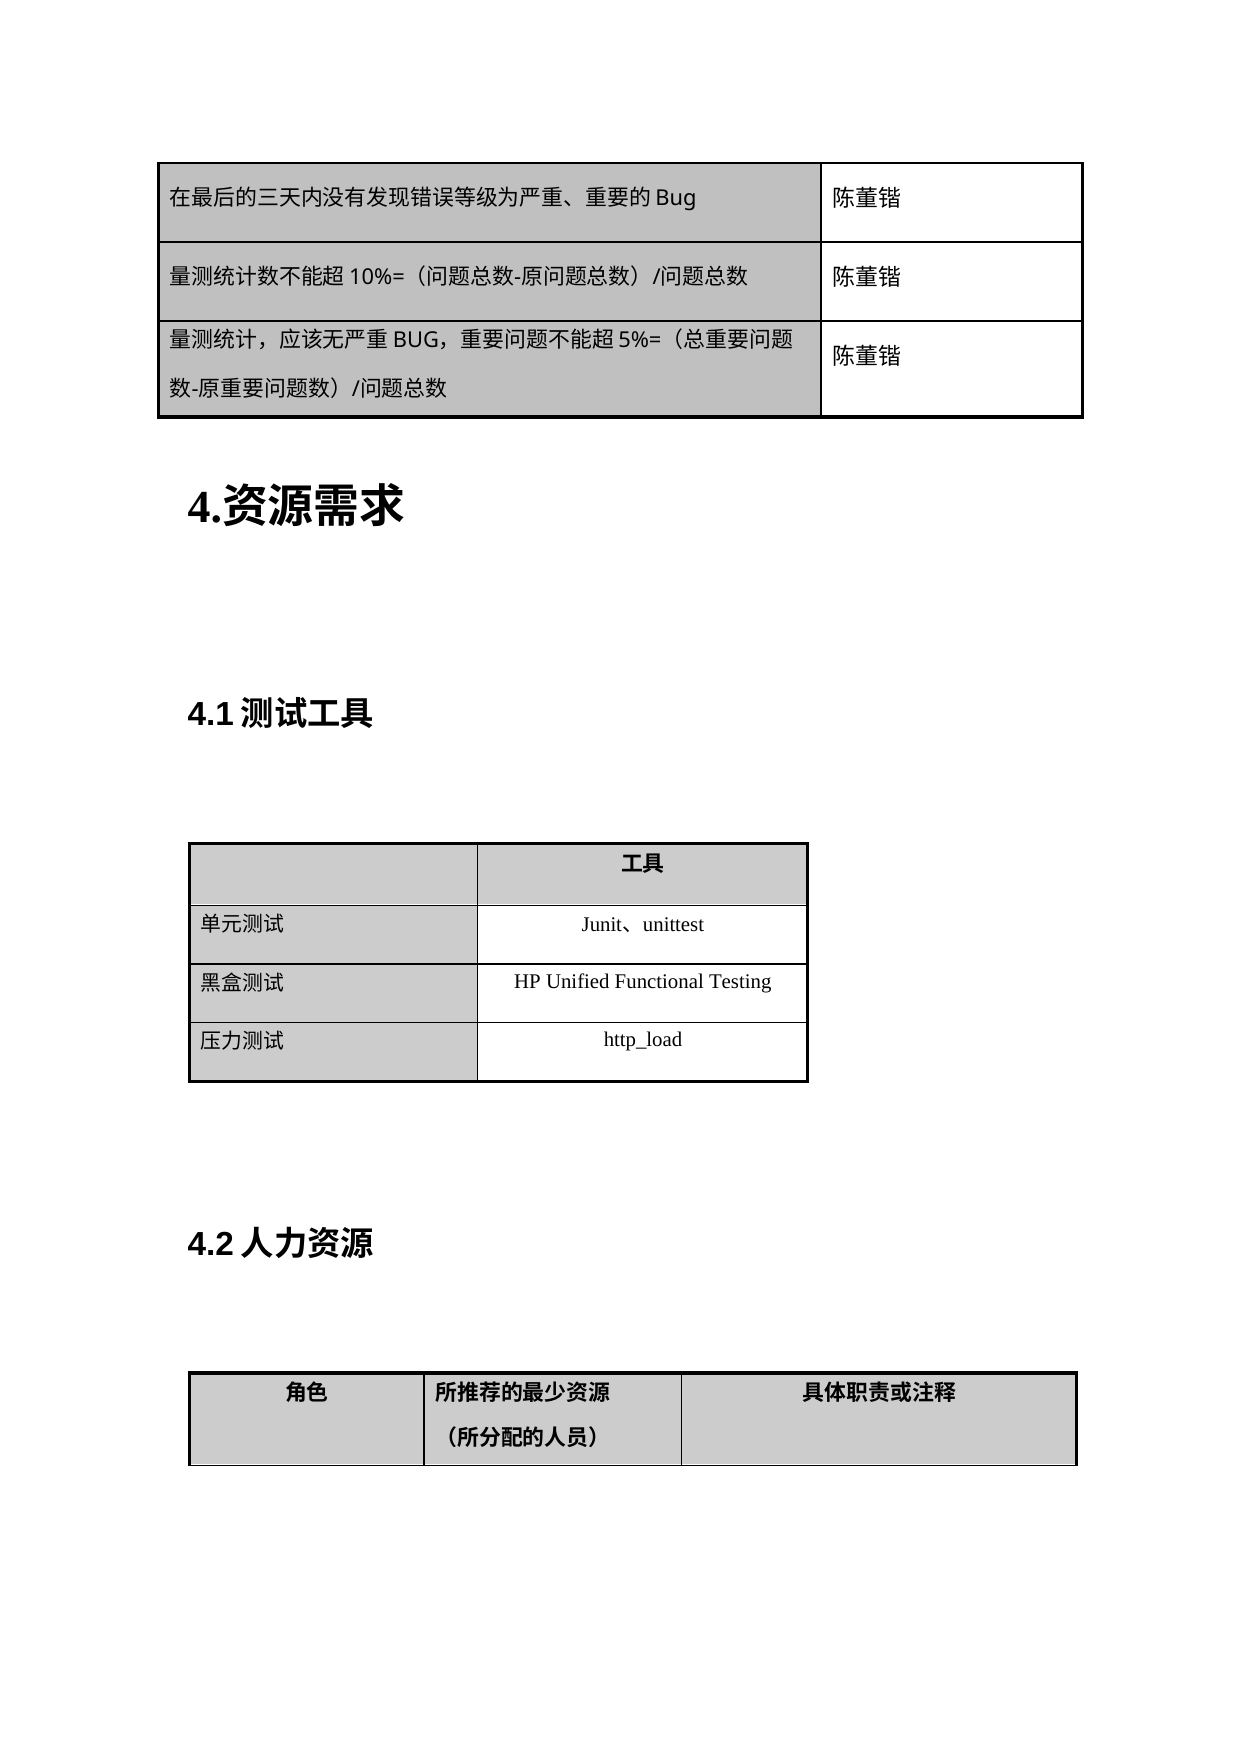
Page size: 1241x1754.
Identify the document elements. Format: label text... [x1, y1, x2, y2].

table_cell 黑盒测试 [191, 965, 477, 1022]
table_header [191, 845, 477, 904]
table_cell Junit、unittest [478, 906, 806, 963]
table_header 角色 [191, 1375, 423, 1464]
table_cell 量测统计数不能超10%=（问题总数-原问题总数）/问题总数 [160, 243, 820, 320]
table_cell 陈董锴 [822, 164, 1081, 241]
table_cell 单元测试 [191, 906, 477, 963]
table_cell HP Unified Functional Testing [478, 965, 806, 1022]
table_cell 在最后的三天内没有发现错误等级为严重、重要的Bug [160, 164, 820, 241]
table_header 工具 [478, 845, 806, 904]
subtitle 4.1测试工具 [187, 679, 1053, 744]
table_header 所推荐的最少资源 （所分配的人员） [425, 1375, 681, 1464]
subtitle 4.资源需求 [187, 454, 1053, 551]
table_cell http_load [478, 1023, 806, 1080]
table_header 具体职责或注释 [682, 1375, 1075, 1464]
subtitle 4.2人力资源 [187, 1208, 1053, 1273]
table_cell 陈董锴 [822, 243, 1081, 320]
table_cell 压力测试 [191, 1023, 477, 1080]
table_cell 陈董锴 [822, 322, 1081, 415]
table_cell 量测统计，应该无严重BUG，重要问题不能超5%=（总重要问题数-原重要问题数）/问题总数 [160, 322, 820, 415]
